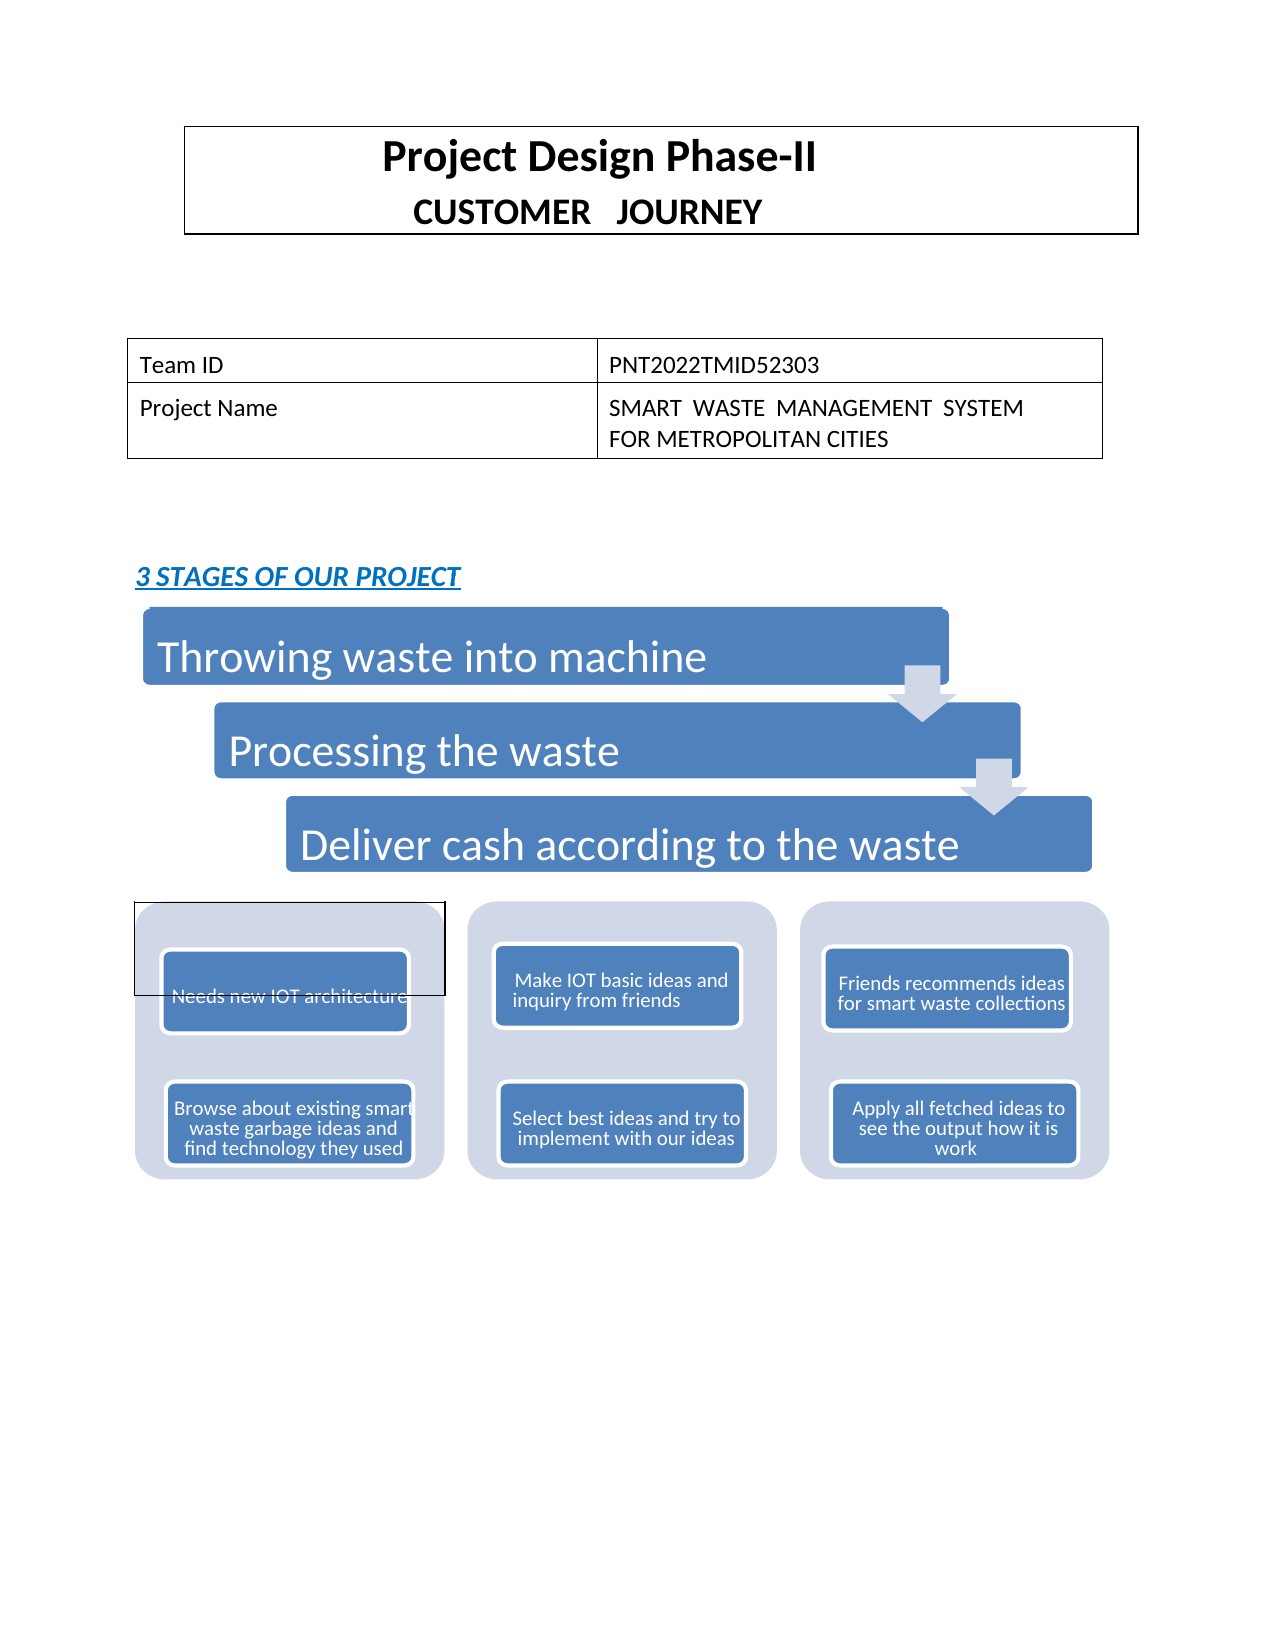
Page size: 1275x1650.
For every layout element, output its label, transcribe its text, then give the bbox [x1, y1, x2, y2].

table_header PNT2022TMID52303 [598, 339, 1102, 382]
text CUSTOMER JOURNEY [185, 186, 1137, 233]
table_cell SMART WASTE MANAGEMENT SYSTEM FOR METROPOLITAN CITIES [598, 383, 1102, 458]
text Project Design Phase-II [185, 127, 1137, 183]
table_cell Project Name [128, 383, 597, 458]
table_header Team ID [128, 339, 597, 382]
